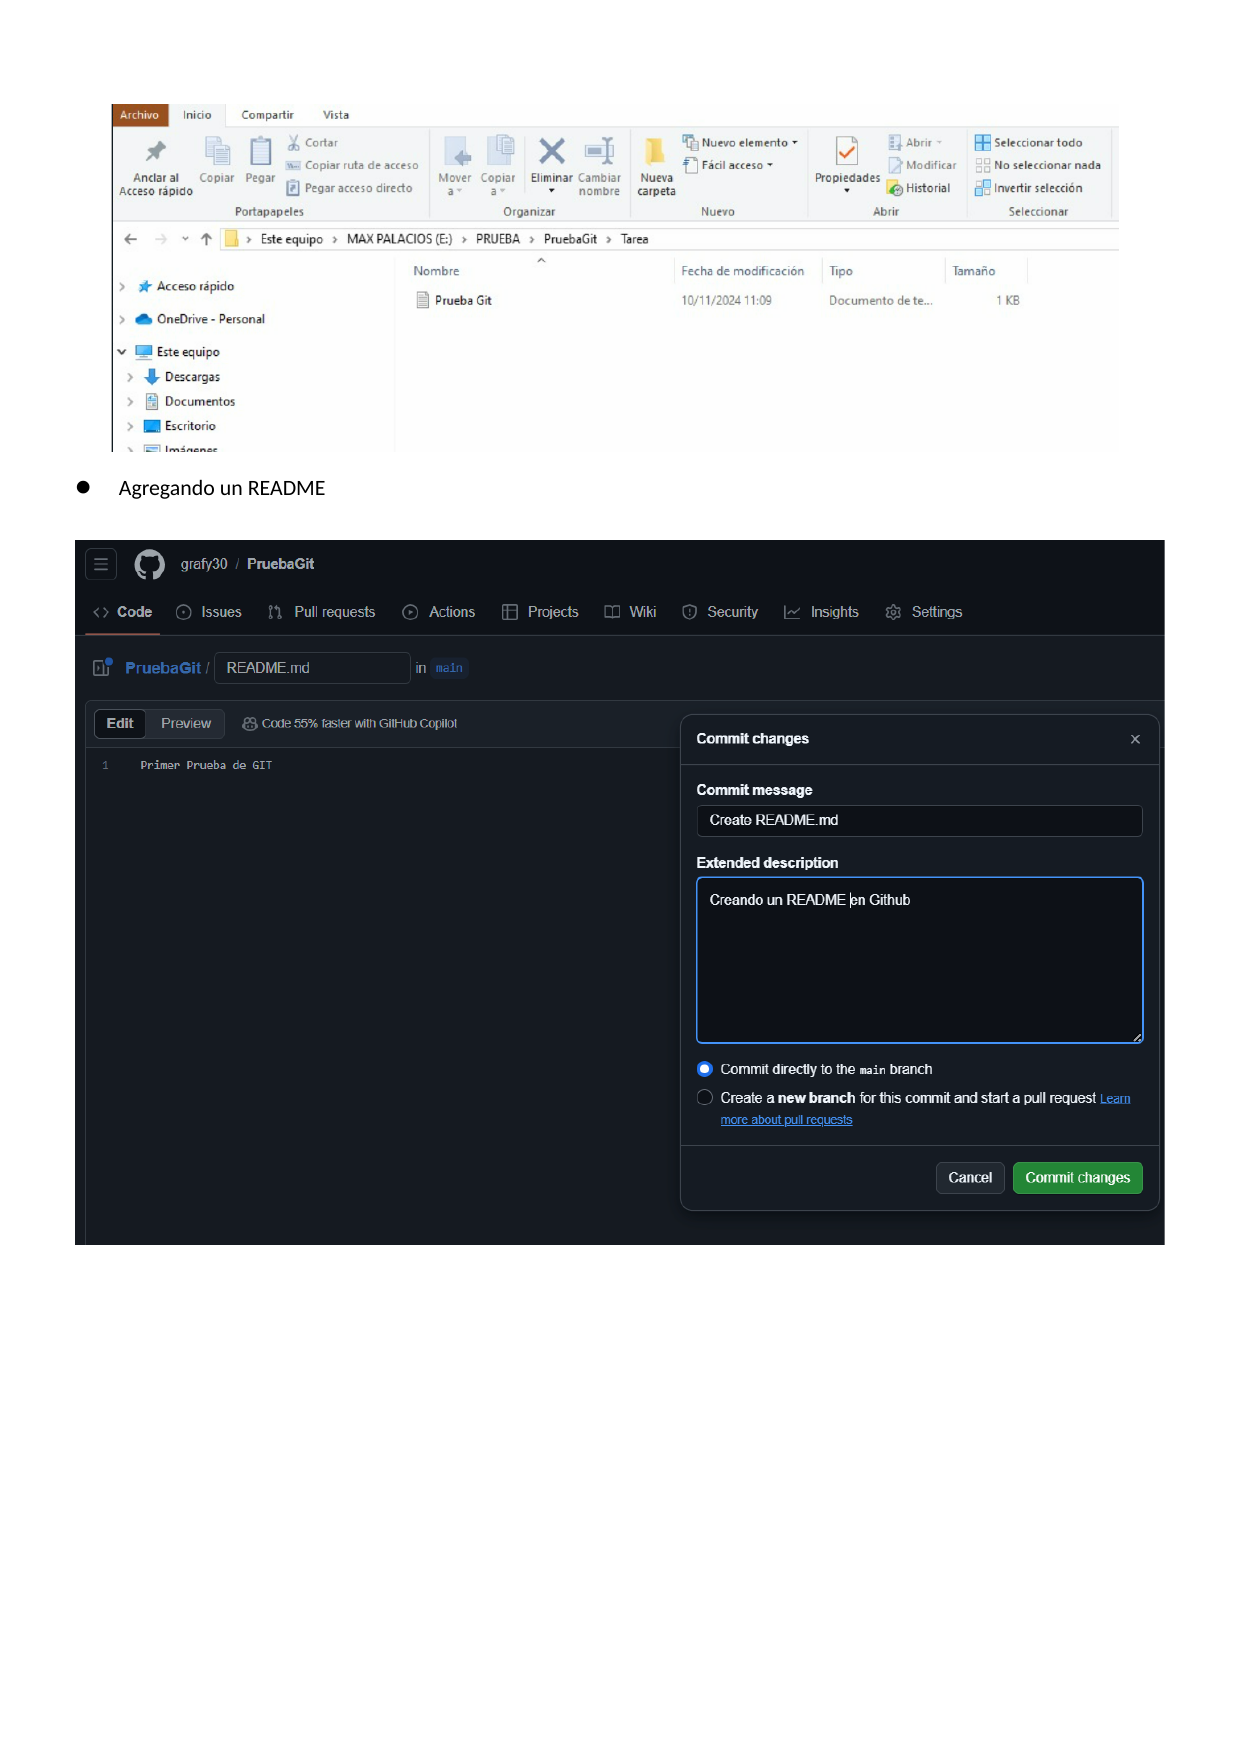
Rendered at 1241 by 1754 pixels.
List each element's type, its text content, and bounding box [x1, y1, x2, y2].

list Agregando un README [75, 471, 1165, 503]
picture [75, 540, 1165, 1245]
picture [111, 104, 1119, 452]
